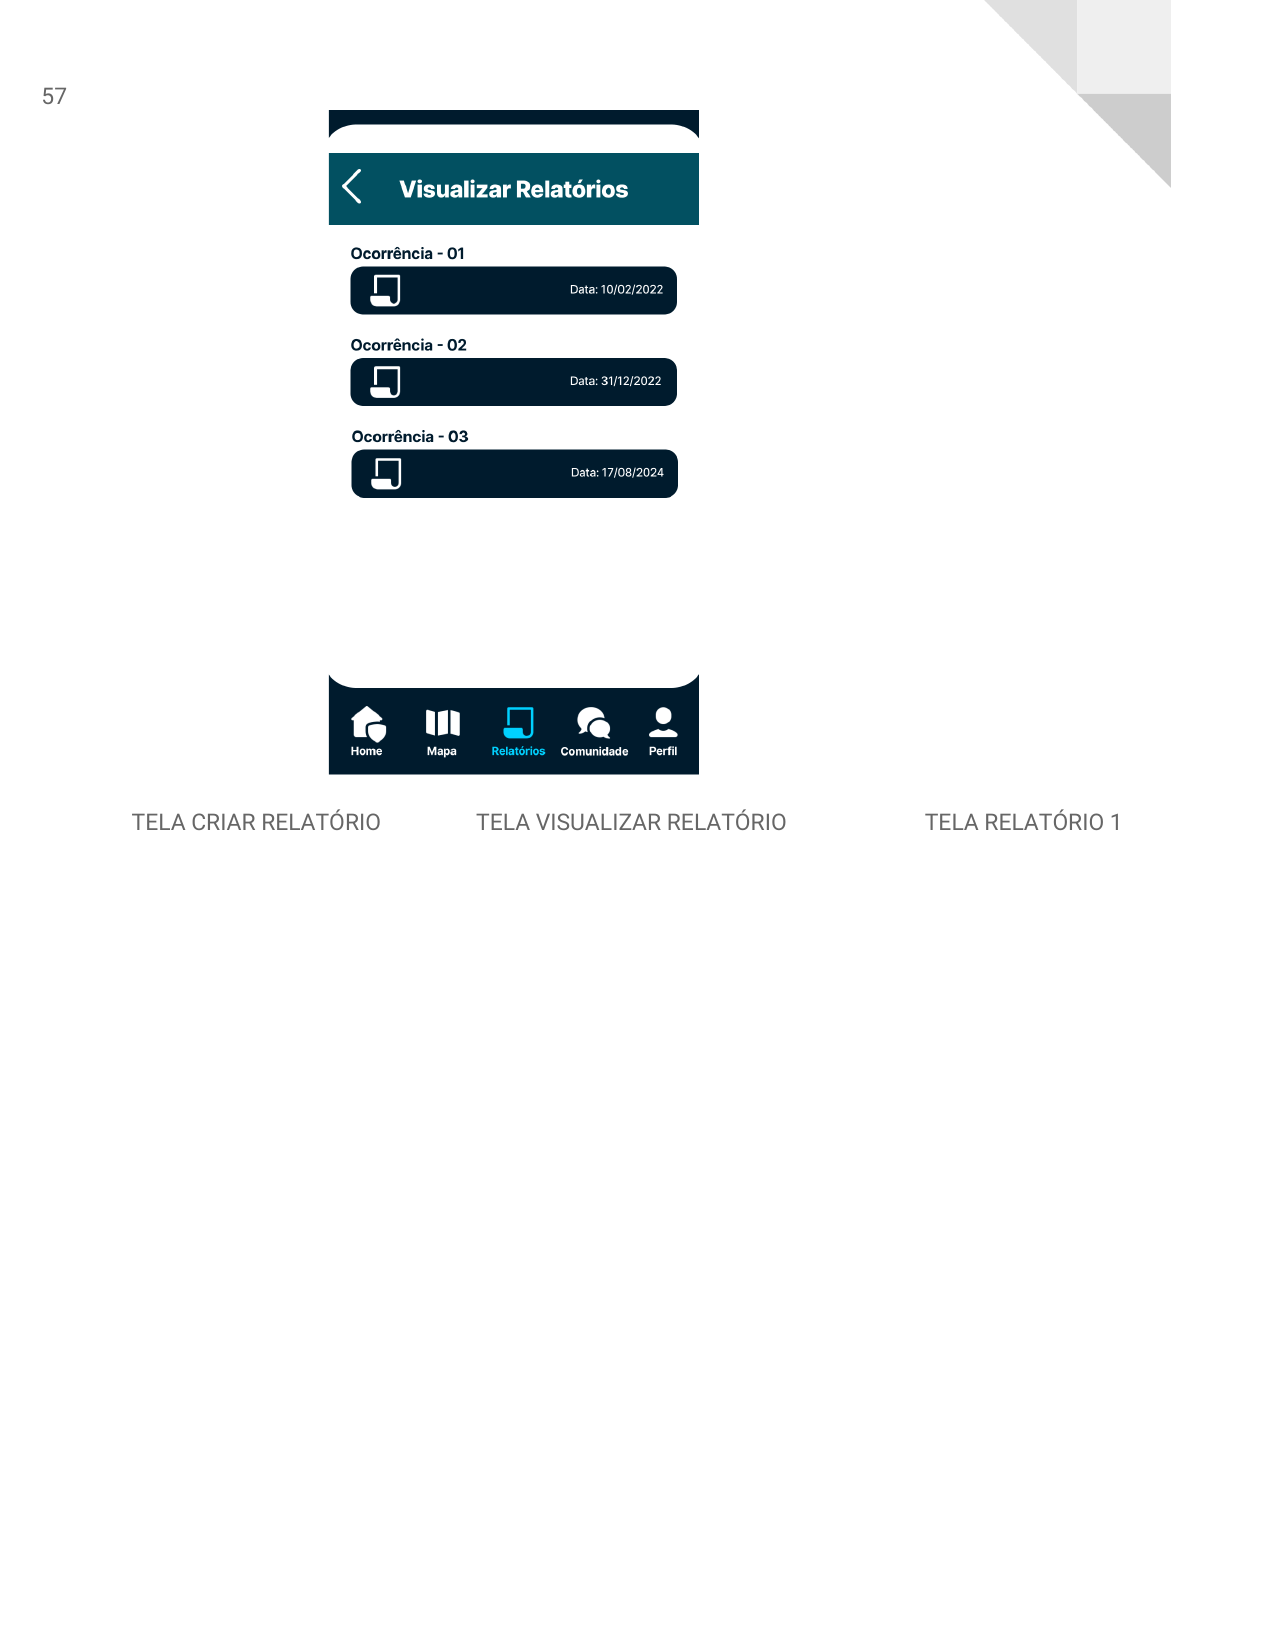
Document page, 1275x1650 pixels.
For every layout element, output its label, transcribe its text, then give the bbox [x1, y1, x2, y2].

picture [328, 110, 699, 780]
picture [983, 0, 1171, 188]
text TELA CRIAR RELATÓRIO TELA VISUALIZAR RELATÓRIO TELA RELATÓRIO 1 [0, 809, 1275, 836]
